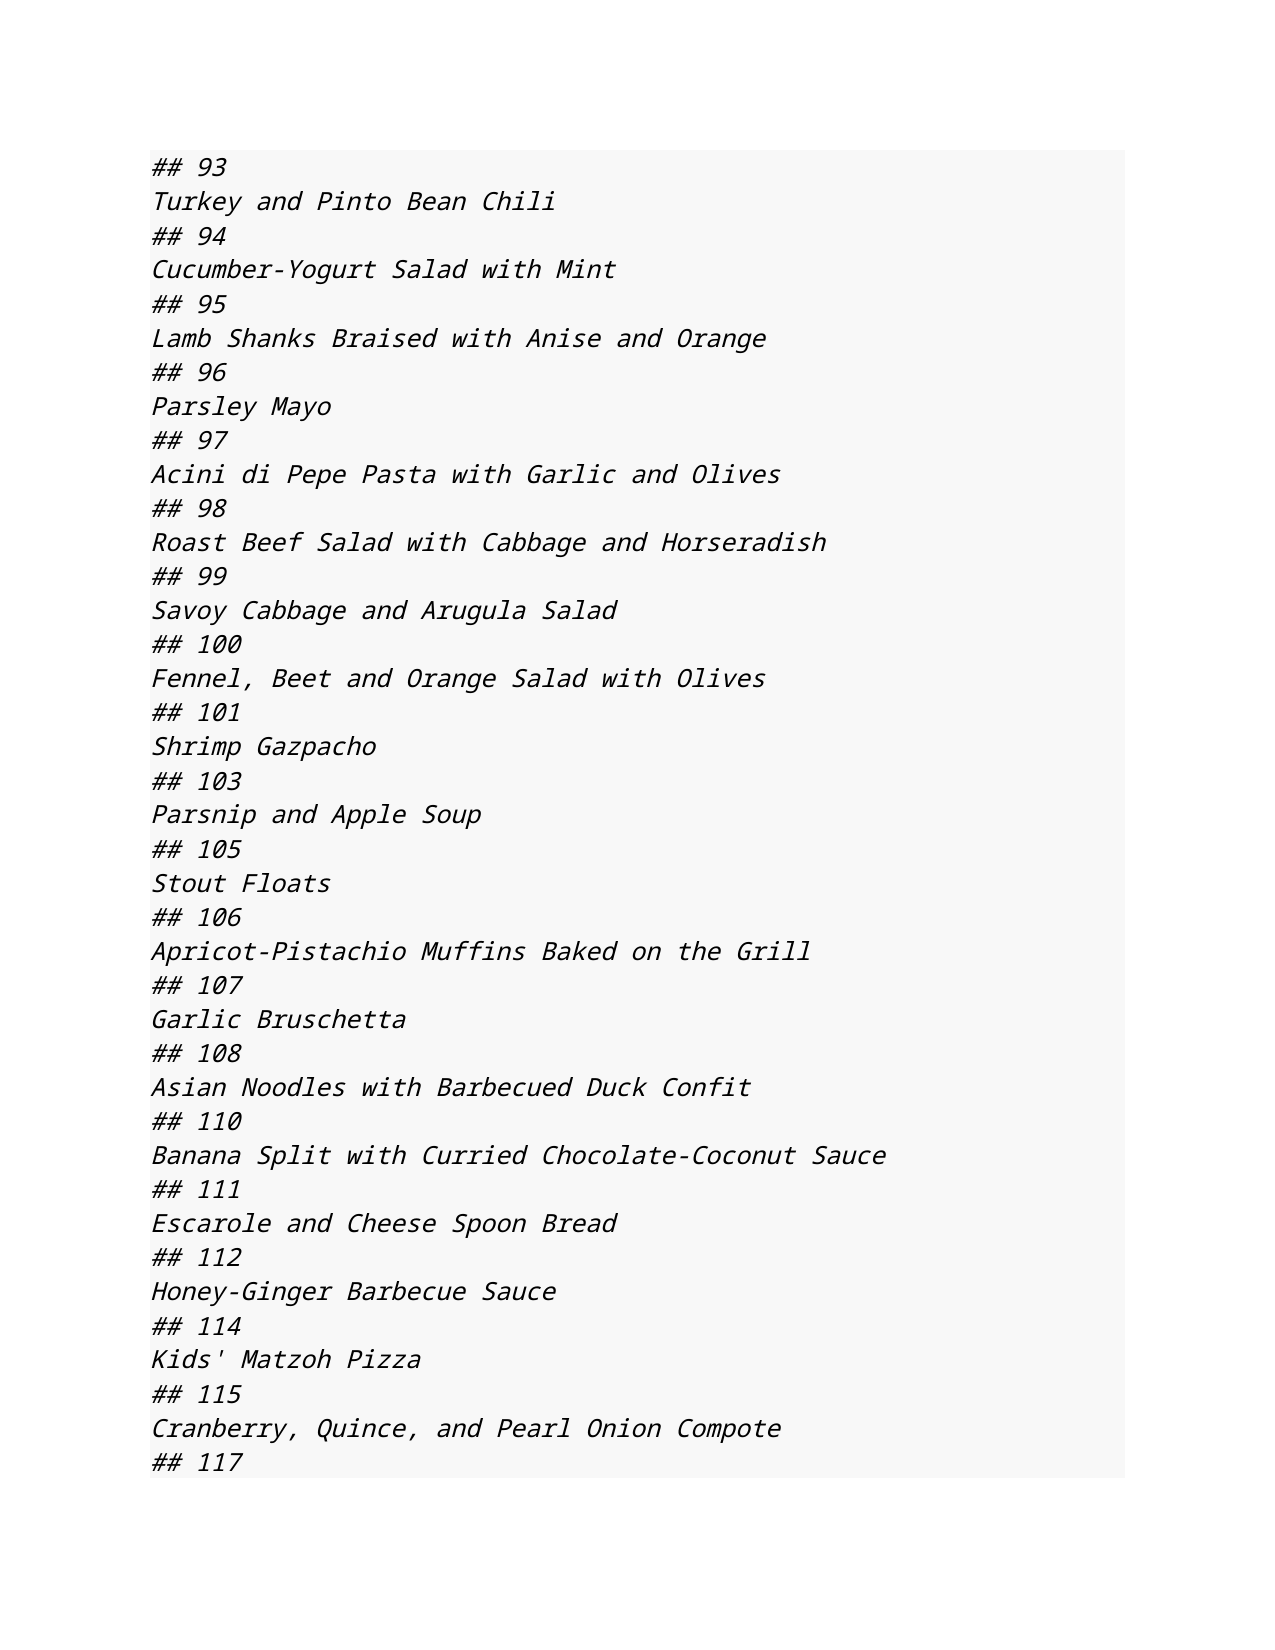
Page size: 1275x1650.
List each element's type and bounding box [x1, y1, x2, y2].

text [150, 150, 1125, 1478]
